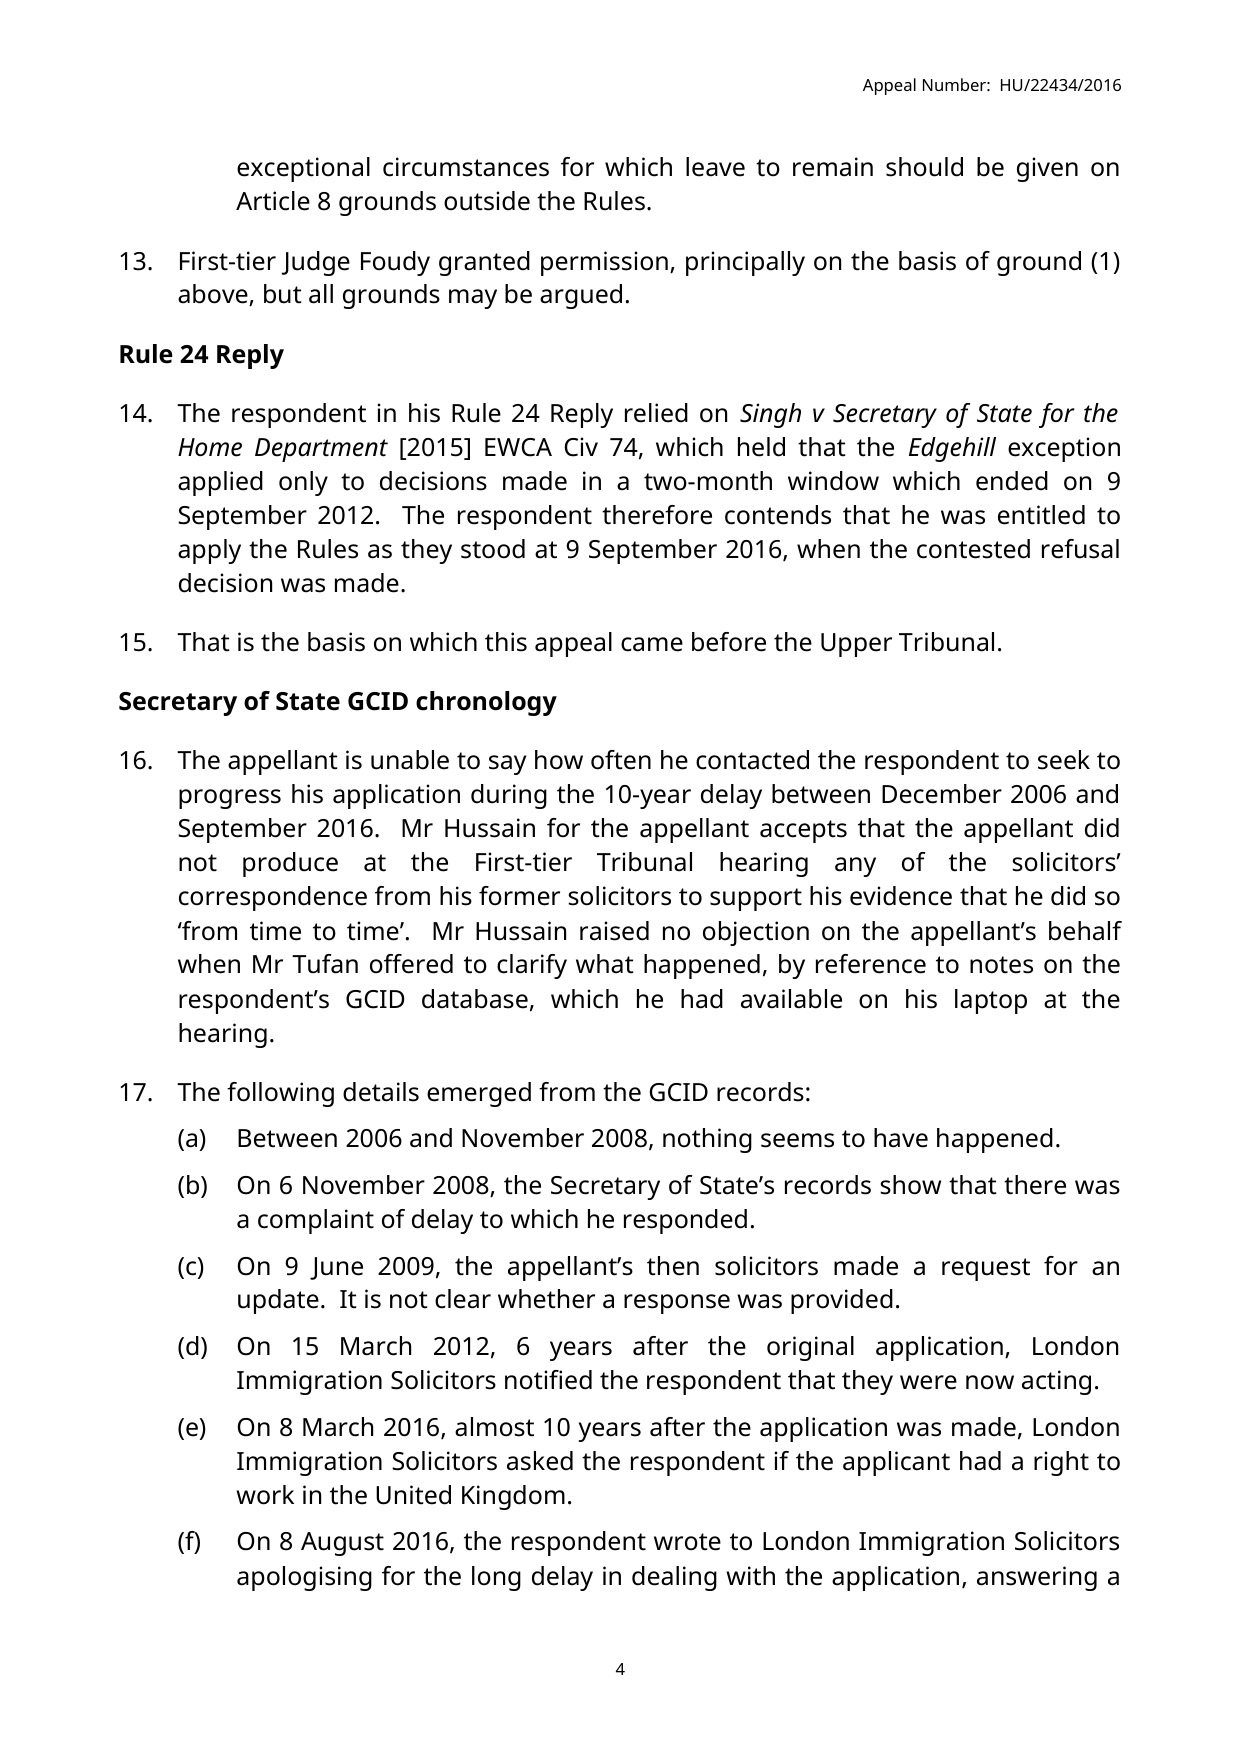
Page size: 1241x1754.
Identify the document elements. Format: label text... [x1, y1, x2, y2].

list Between 2006 and November 2008, nothing seems to have happened. [177, 1121, 1122, 1155]
list On 15 March 2012, 6 years after the original application, London Immigration Solicitors notified the respondent that they were now acting. [177, 1329, 1122, 1397]
list The following details emerged from the GCID records: [118, 1074, 1122, 1108]
list On 6 November 2008, the Secretary of State’s records show that there was a complaint of delay to which he responded. [177, 1167, 1122, 1236]
list That is the basis on which this appeal came before the Upper Tribunal. [118, 625, 1122, 659]
list First-tier Judge Foudy granted permission, principally on the basis of ground (1) above, but all grounds may be argued. [118, 243, 1122, 311]
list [177, 150, 1122, 218]
text Secretary of State GCID chronology [118, 684, 1122, 718]
list The appellant is unable to say how often he contacted the respondent to seek to progress his application during the 10-year delay between December 2006 and September 2016. Mr Hussain for the appellant accepts that the appellant did not produce at the First-tier Tribunal hearing any of the solicitors’ correspondence from his former solicitors to support his evidence that he did so ‘from time to time’. Mr Hussain raised no objection on the appellant’s behalf when Mr Tufan offered to clarify what happened, by reference to notes on the respondent’s GCID database, which he had available on his laptop at the hearing. [118, 743, 1122, 1049]
text Rule 24 Reply [118, 336, 1122, 370]
list On 9 June 2009, the appellant’s then solicitors made a request for an update. It is not clear whether a response was provided. [177, 1248, 1122, 1316]
list The respondent in his Rule 24 Reply relied on Singh v Secretary of State for the Home Department [2015] EWCA Civ 74, which held that the Edgehill exception applied only to decisions made in a two-month window which ended on 9 September 2012. The respondent therefore contends that he was entitled to apply the Rules as they stood at 9 September 2016, when the contested refusal decision was made. [118, 395, 1122, 600]
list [177, 1524, 1122, 1592]
list On 8 March 2016, almost 10 years after the application was made, London Immigration Solicitors asked the respondent if the applicant had a right to work in the United Kingdom. [177, 1409, 1122, 1512]
